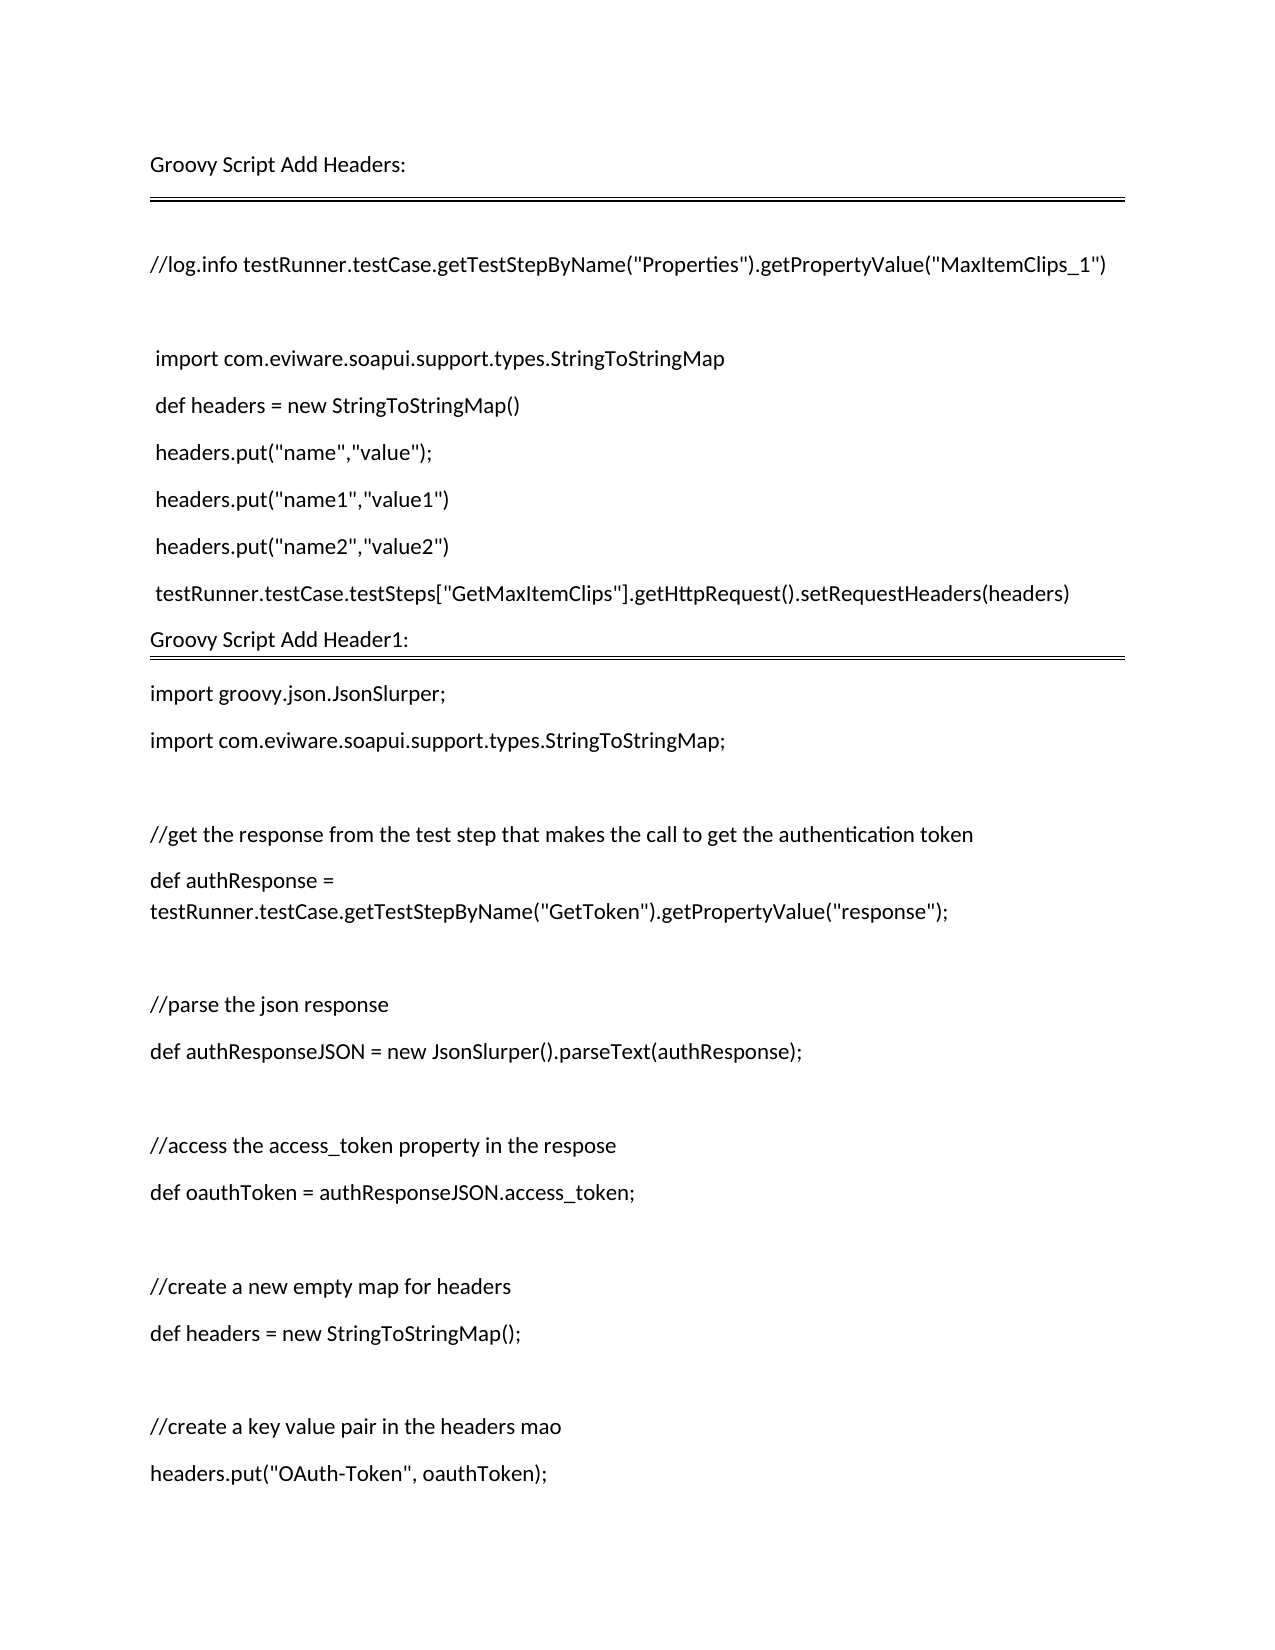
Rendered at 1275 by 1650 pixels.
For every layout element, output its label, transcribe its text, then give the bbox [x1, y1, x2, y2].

text headers.put("name","value"); [150, 431, 1125, 466]
text def oauthToken = authResponseJSON.access_token; [150, 1178, 1125, 1206]
text //log.info testRunner.testCase.getTestStepByName("Properties").getPropertyValue("MaxItemClips_1") [150, 244, 1125, 278]
text headers.put("OAuth-Token", oauthToken); [150, 1459, 1125, 1487]
text //parse the json response [150, 991, 1125, 1019]
text //get the response from the test step that makes the call to get the authentication token [150, 820, 1125, 848]
text //create a new empty map for headers [150, 1272, 1125, 1300]
text def headers = new StringToStringMap(); [150, 1319, 1125, 1347]
text testRunner.testCase.testSteps["GetMaxItemClips"].getHttpRequest().setRequestHeaders(headers) [150, 572, 1125, 607]
text //access the access_token property in the respose [150, 1131, 1125, 1159]
text Groovy Script Add Headers: [150, 150, 1125, 178]
text import com.eviware.soapui.support.types.StringToStringMap; [150, 726, 1125, 754]
text Groovy Script Add Header1: [150, 619, 1125, 656]
text headers.put("name1","value1") [150, 478, 1125, 513]
text def headers = new StringToStringMap() [150, 384, 1125, 419]
text def authResponse = testRunner.testCase.getTestStepByName("GetToken").getPropertyValue("response"); [150, 867, 1125, 925]
text //create a key value pair in the headers mao [150, 1412, 1125, 1441]
text def authResponseJSON = new JsonSlurper().parseText(authResponse); [150, 1037, 1125, 1066]
text headers.put("name2","value2") [150, 525, 1125, 560]
text import groovy.json.JsonSlurper; [150, 679, 1125, 707]
text import com.eviware.soapui.support.types.StringToStringMap [150, 337, 1125, 372]
